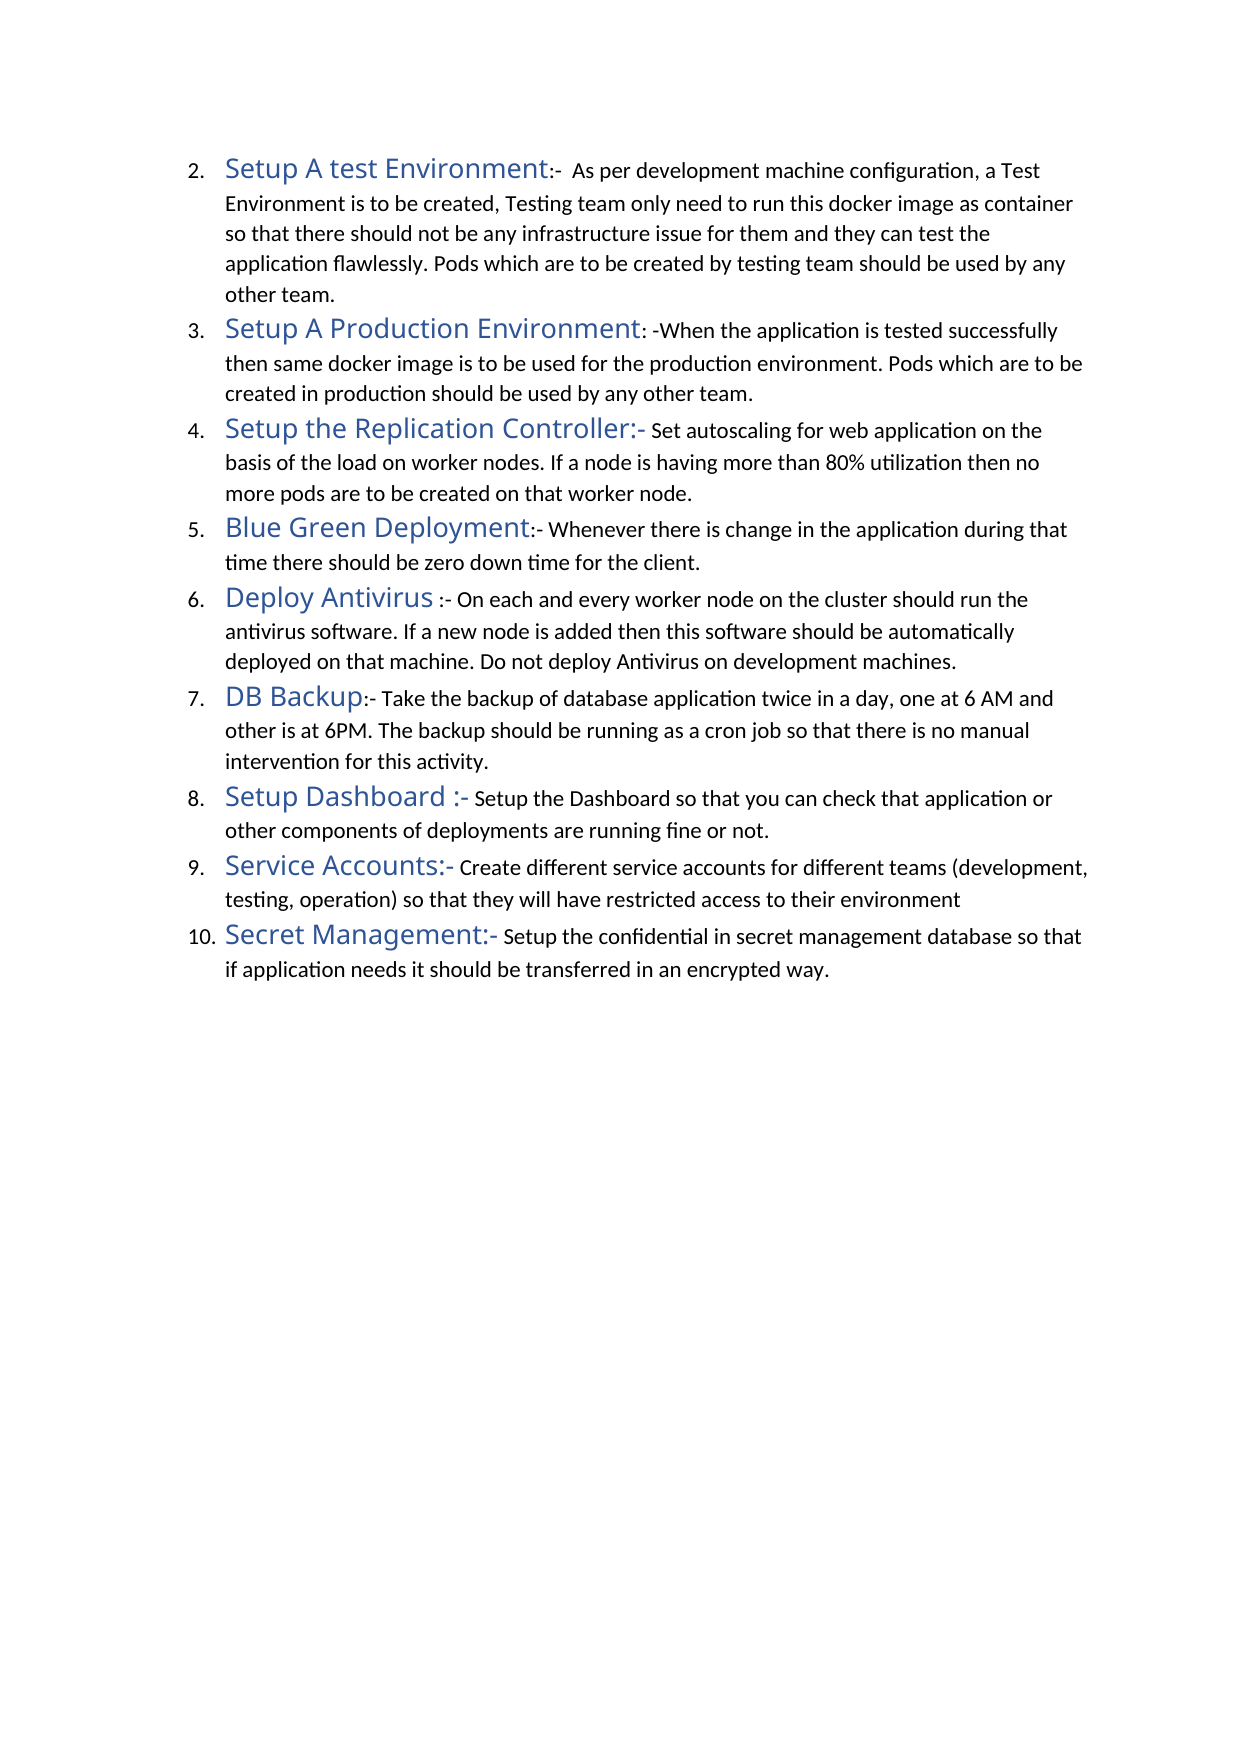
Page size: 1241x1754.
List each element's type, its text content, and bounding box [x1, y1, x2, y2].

list Secret Management:- Setup the confidential in secret management database so that if application needs it should be transferred in an encrypted way. [187, 916, 1090, 983]
list Deploy Antivirus :- On each and every worker node on the cluster should run the antivirus software. If a new node is added then this software should be automatically deployed on that machine. Do not deploy Antivirus on development machines. [187, 578, 1090, 675]
list Setup A test Environment:- As per development machine configuration, a Test Environment is to be created, Testing team only need to run this docker image as container so that there should not be any infrastructure issue for them and they can test the application flawlessly. Pods which are to be created by testing team should be used by any other team. [187, 150, 1090, 308]
list DB Backup:- Take the backup of database application twice in a day, one at 6 AM and other is at 6PM. The backup should be running as a cron job so that there is no manual intervention for this activity. [187, 678, 1090, 775]
list Setup A Production Environment: -When the application is tested successfully then same docker image is to be used for the production environment. Pods which are to be created in production should be used by any other team. [187, 310, 1090, 407]
list Blue Green Deployment:- Whenever there is change in the application during that time there should be zero down time for the client. [187, 509, 1090, 576]
list Service Accounts:- Create different service accounts for different teams (development, testing, operation) so that they will have restricted access to their environment [187, 846, 1090, 913]
list Setup Dashboard :- Setup the Dashboard so that you can check that application or other components of deployments are running fine or not. [187, 777, 1090, 844]
list Setup the Replication Controller:- Set autoscaling for web application on the basis of the load on worker nodes. If a node is having more than 80% utilization then no more pods are to be created on that worker node. [187, 409, 1090, 507]
